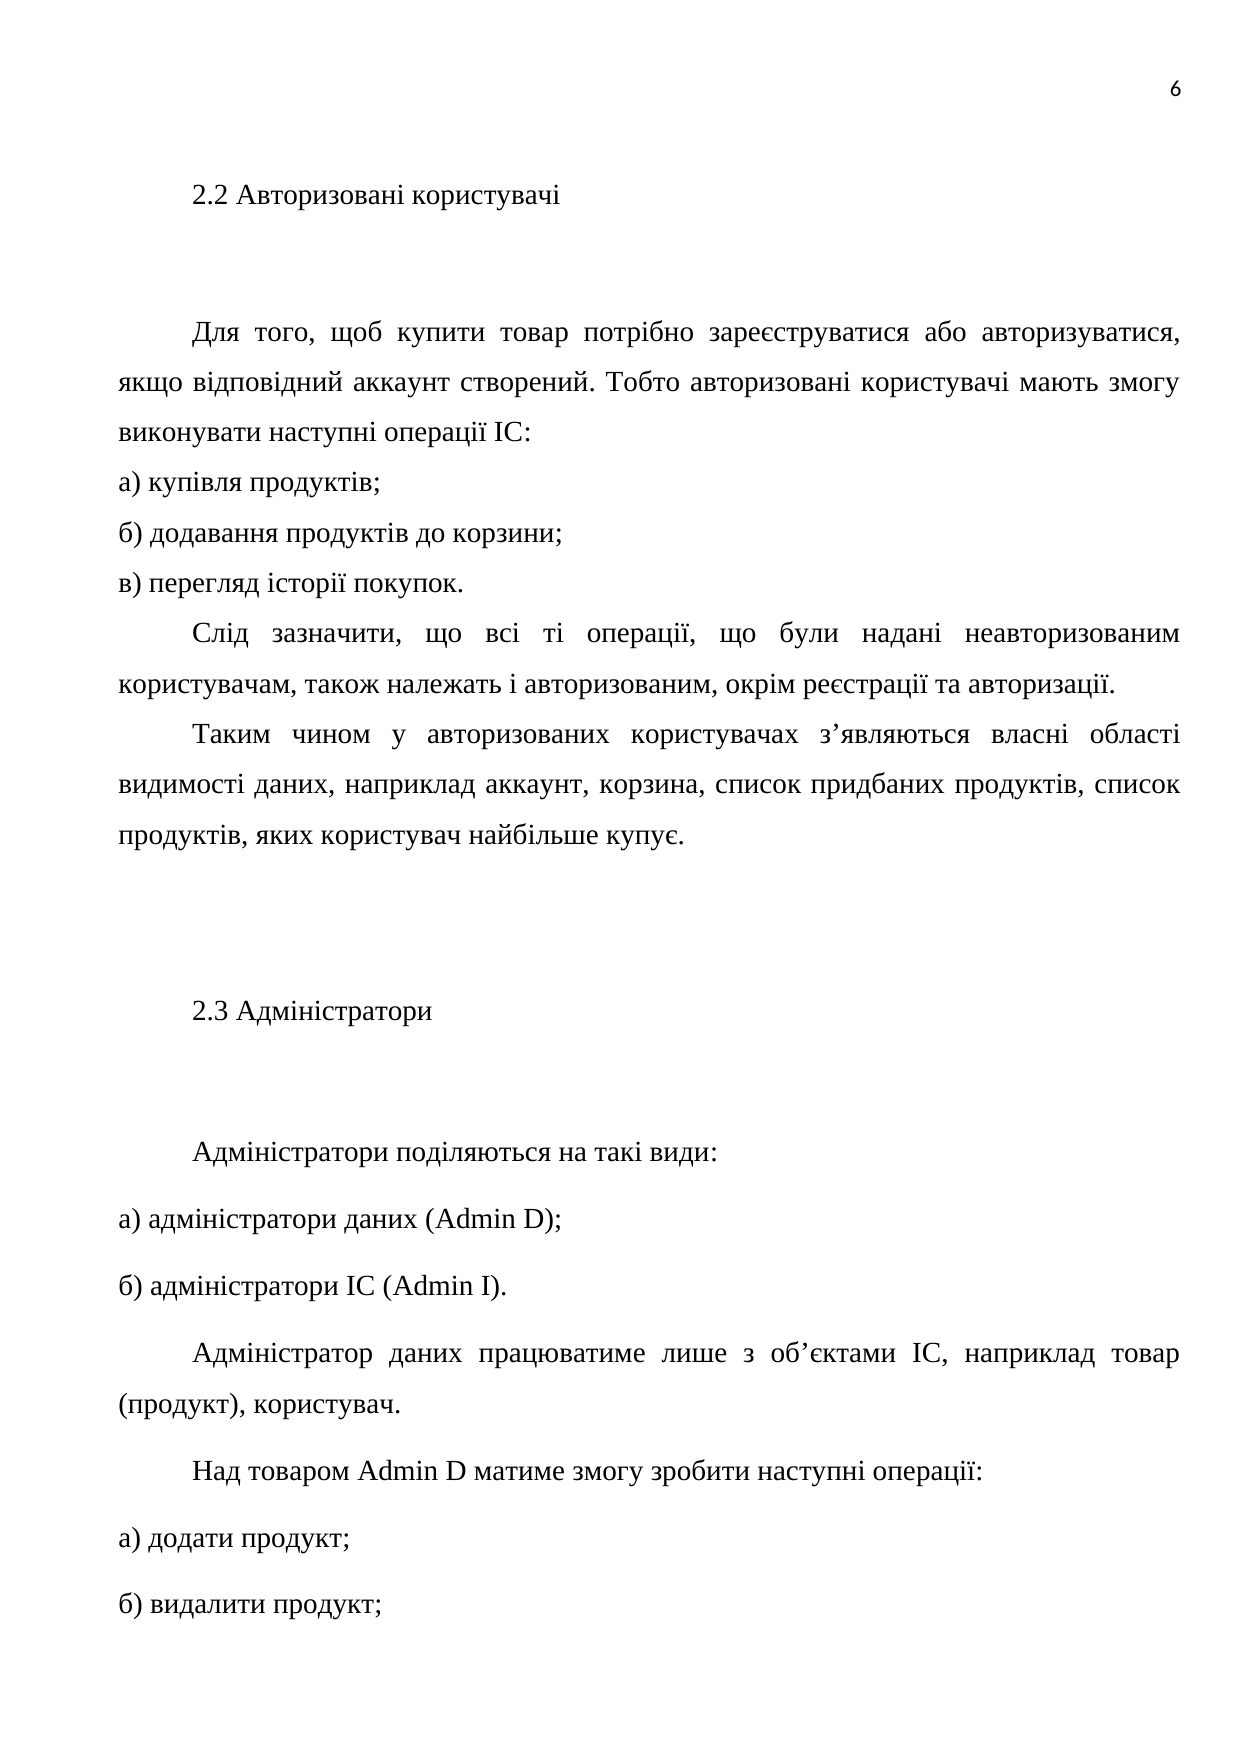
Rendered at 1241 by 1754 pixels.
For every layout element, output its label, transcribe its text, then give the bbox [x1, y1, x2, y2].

text Адміністратори поділяються на такі види: [118, 1134, 1181, 1168]
text б) адміністратори ІС (Admin I). [118, 1268, 1181, 1302]
text а) адміністратори даних (Admin D); [118, 1201, 1181, 1235]
text б) видалити продукт; [118, 1587, 1181, 1620]
subtitle 2.2 Авторизовані користувачі [118, 177, 1181, 210]
text Для того, щоб купити товар потрібно зареєструватися або авторизуватися, якщо відповідний аккаунт створений. Тобто авторизовані користувачі мають змогу виконувати наступні операції ІС: [118, 314, 1181, 448]
text б) додавання продуктів до корзини; [118, 515, 1181, 548]
text а) додати продукт; [118, 1520, 1181, 1553]
text Над товаром Admin D матиме змогу зробити наступні операції: [118, 1453, 1181, 1486]
text Слід зазначити, що всі ті операції, що були надані неавторизованим користувачам, також належать і авторизованим, окрім реєстрації та авторизації. [118, 616, 1181, 699]
text а) купівля продуктів; [118, 464, 1181, 498]
text Таким чином у авторизованих користувачах з’являються власні області видимості даних, наприклад аккаунт, корзина, список придбаних продуктів, список продуктів, яких користувач найбільше купує. [118, 716, 1181, 850]
text в) перегляд історії покупок. [118, 565, 1181, 599]
text Адміністратор даних працюватиме лише з об’єктами ІС, наприклад товар (продукт), користувач. [118, 1335, 1181, 1419]
subtitle 2.3 Адміністратори [118, 993, 1181, 1026]
